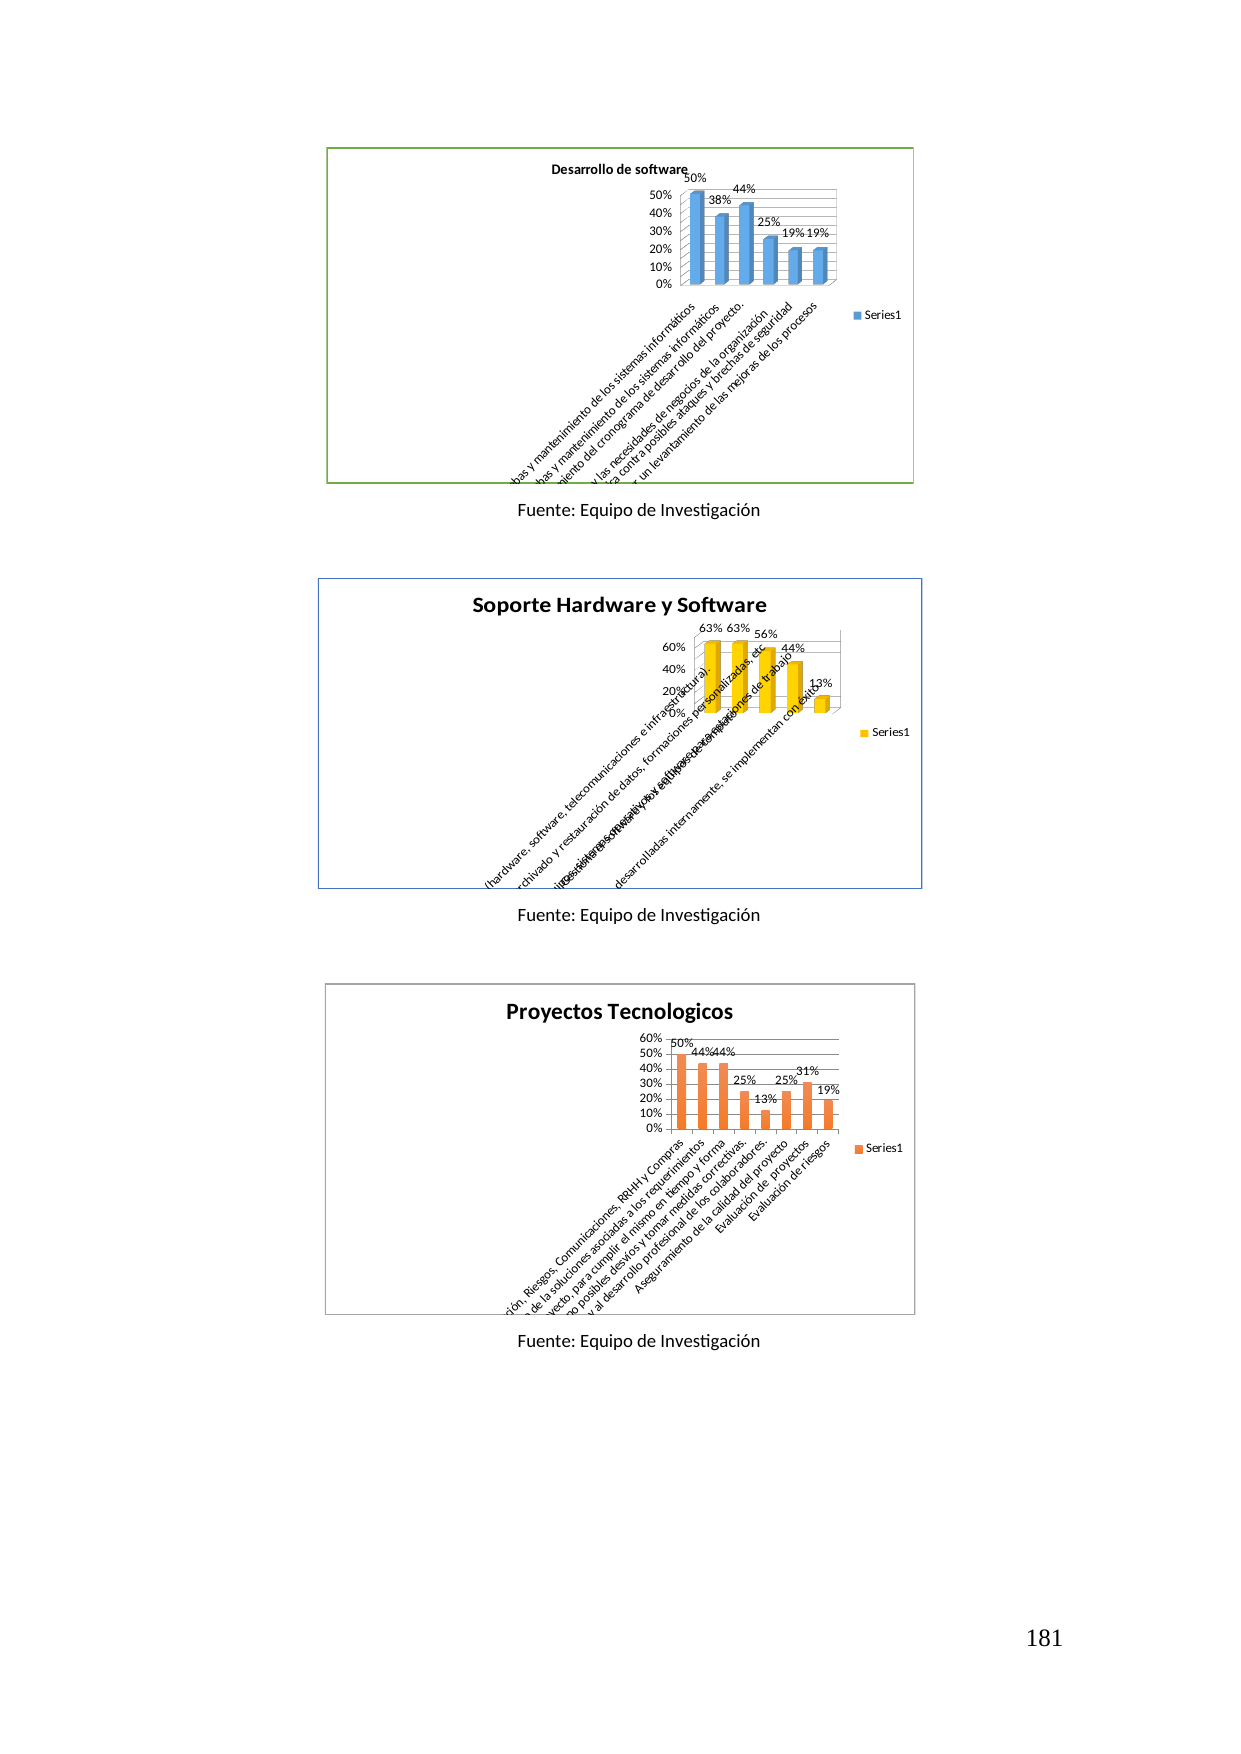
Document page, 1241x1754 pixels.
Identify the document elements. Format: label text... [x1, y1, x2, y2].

text Fuente: Equipo de Investigación [215, 498, 1063, 521]
text Fuente: Equipo de Investigación [215, 903, 1063, 926]
text Fuente: Equipo de Investigación [215, 1329, 1063, 1352]
